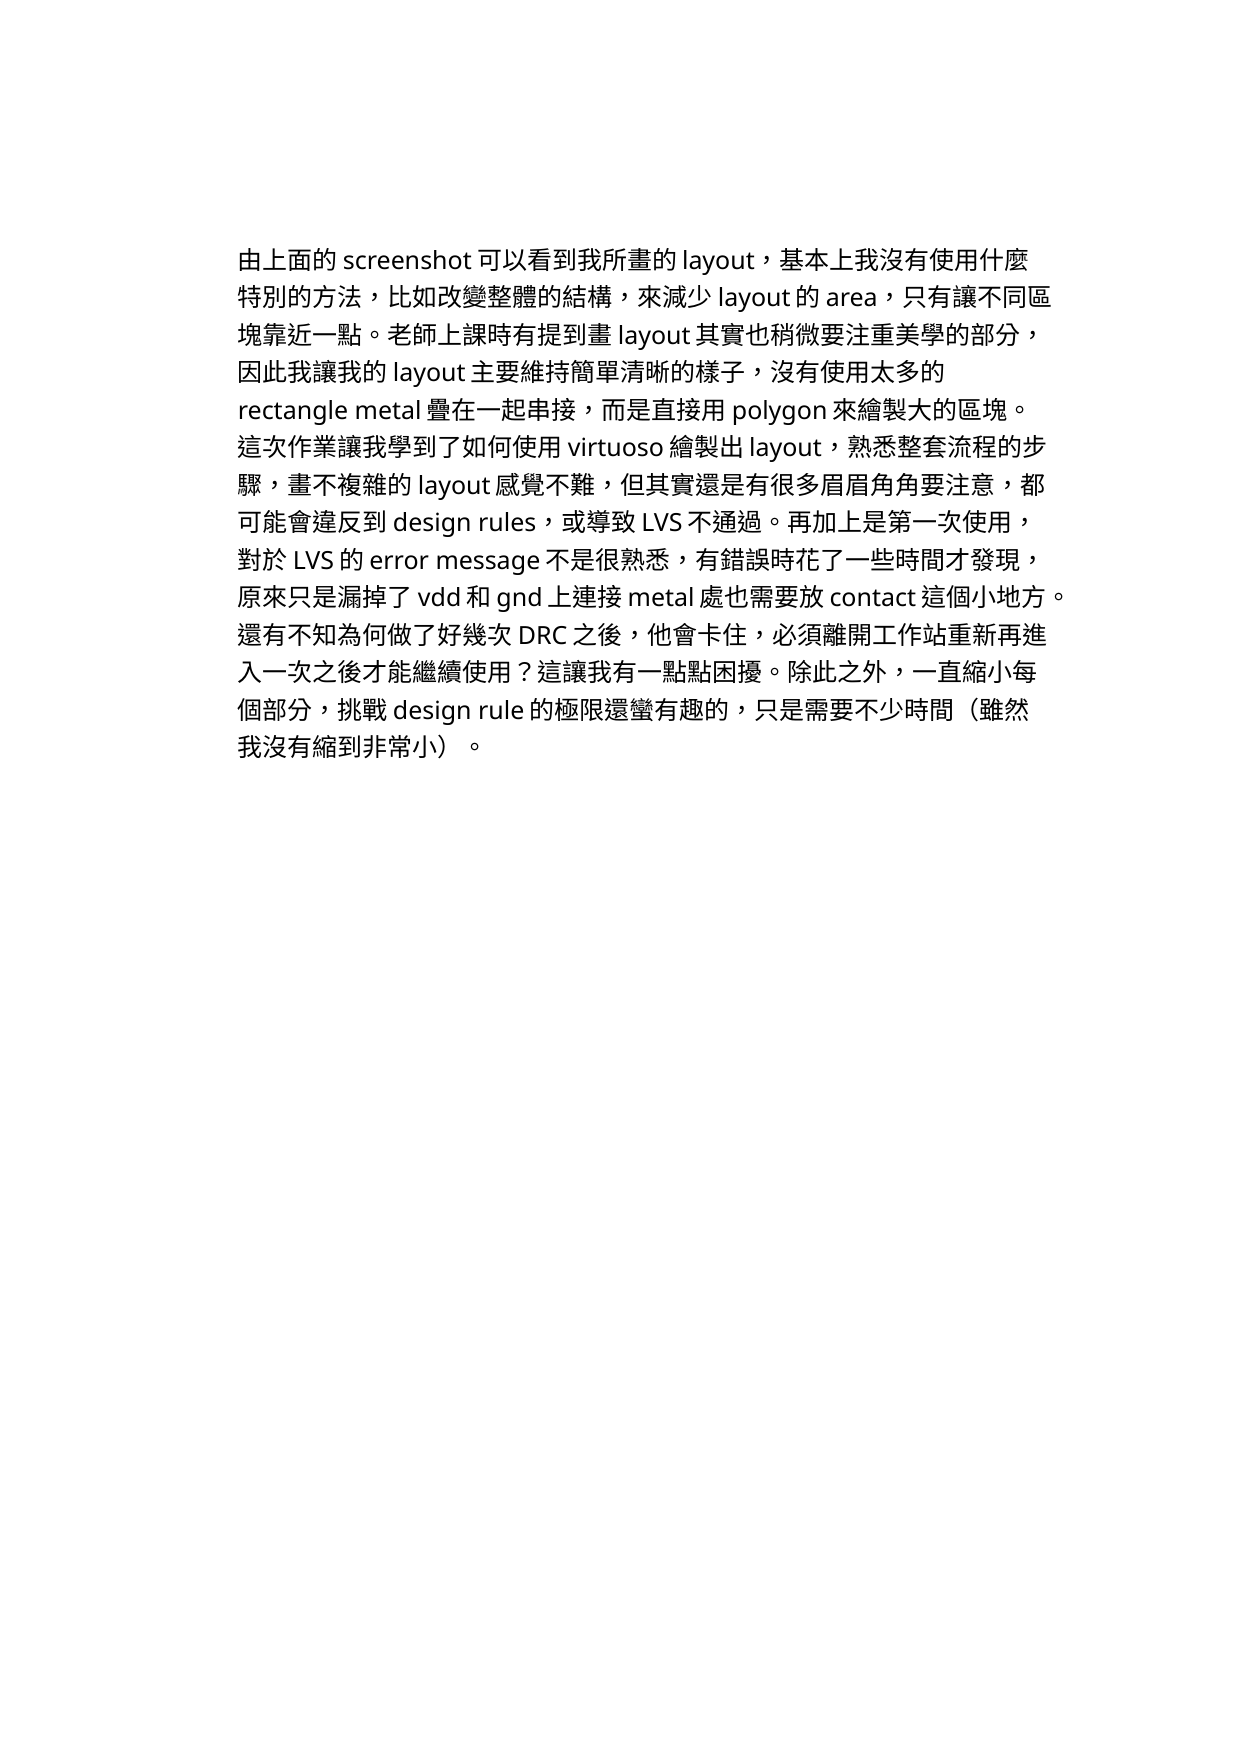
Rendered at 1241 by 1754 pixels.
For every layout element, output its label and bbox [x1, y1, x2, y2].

list [238, 164, 1053, 427]
